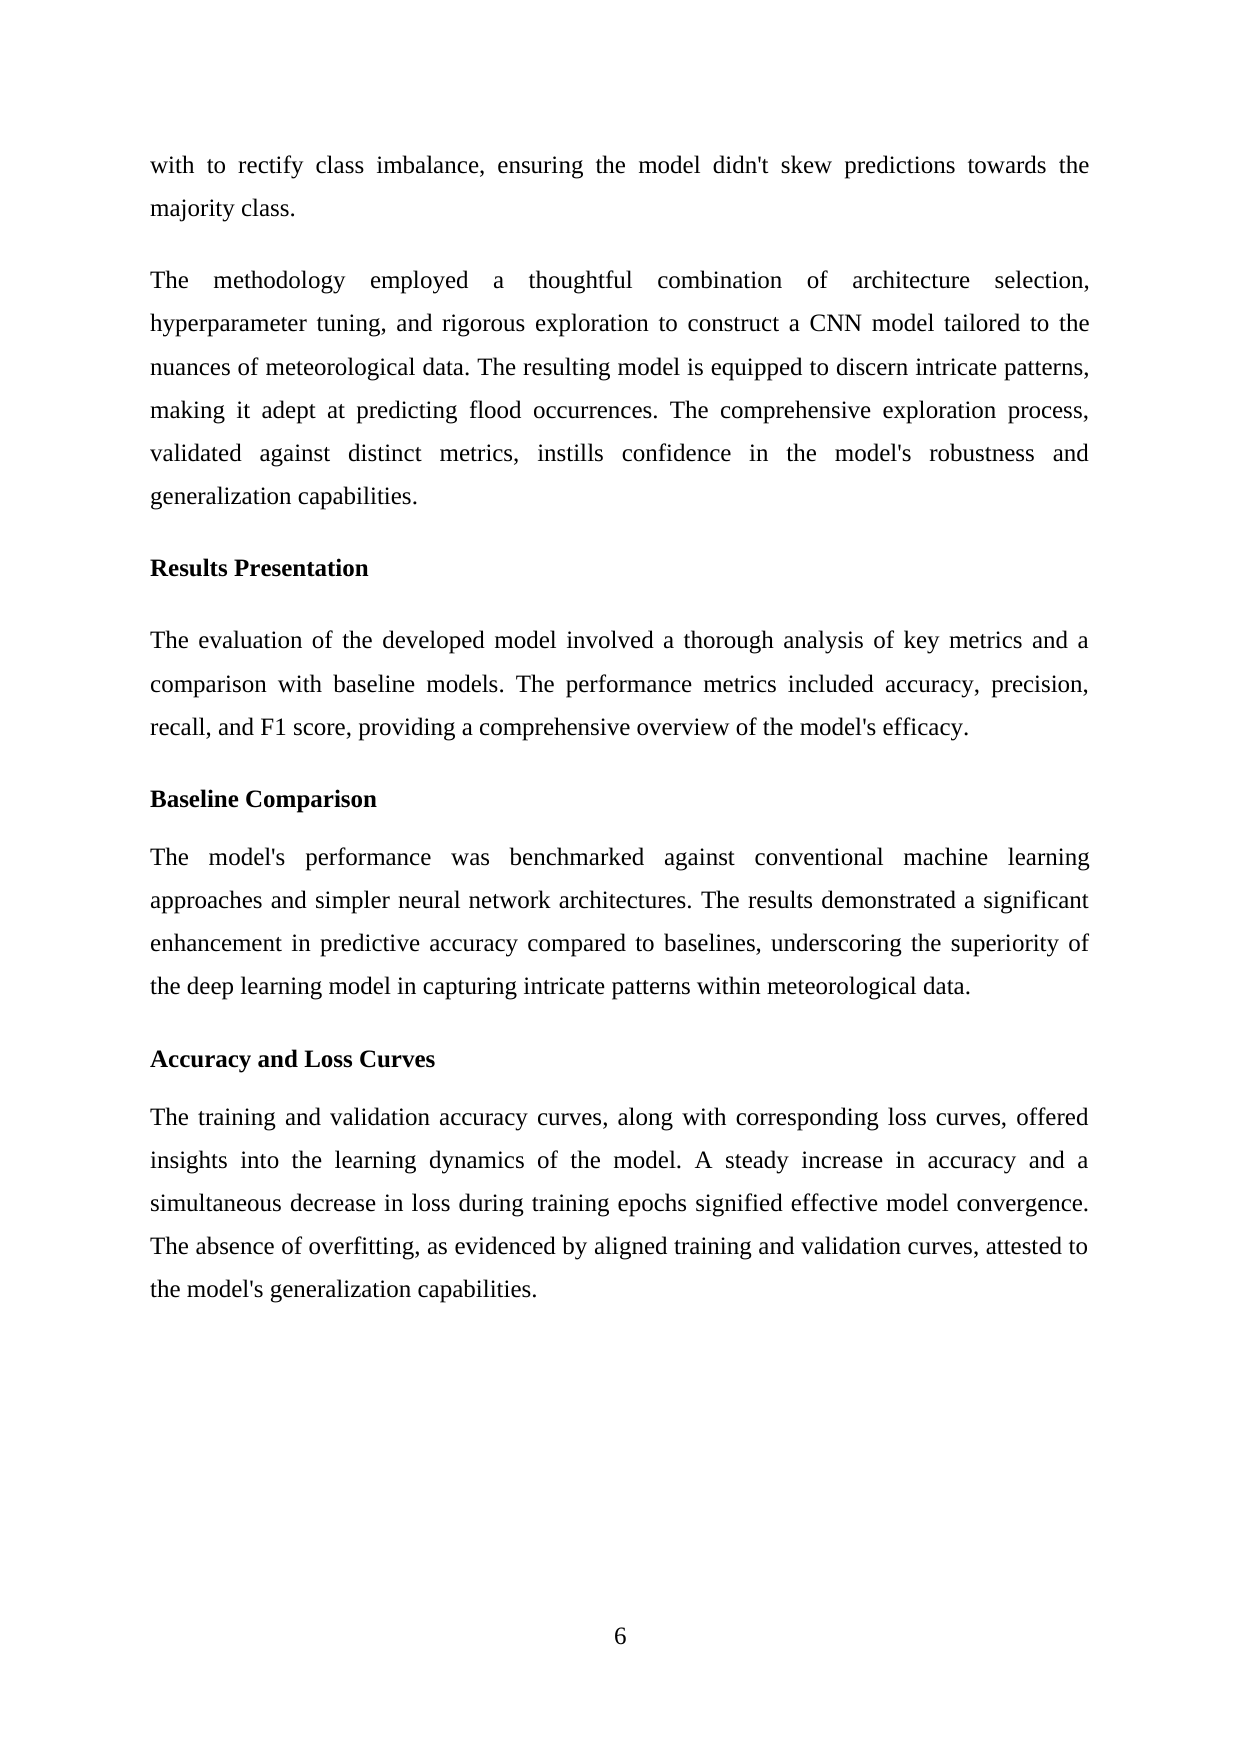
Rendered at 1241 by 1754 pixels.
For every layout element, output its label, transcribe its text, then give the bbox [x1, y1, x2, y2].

text The evaluation of the developed model involved a thorough analysis of key metrics and a comparison with baseline models. The performance metrics included accuracy, precision, recall, and F1 score, providing a comprehensive overview of the model's efficacy. [150, 755, 1090, 870]
text Baseline Comparison [150, 913, 1090, 942]
text The training and validation accuracy curves, along with corresponding loss curves, offered insights into the learning dynamics of the model. A steady increase in accuracy and a simultaneous decrease in loss during training epochs signified effective model convergence. The absence of overfitting, as evidenced by aligned training and validation curves, attested to the model's generalization capabilities. [150, 1231, 1090, 1432]
text Accuracy and Loss Curves [150, 1173, 1090, 1202]
text The methodology employed a thoughtful combination of architecture selection, hyperparameter tuning, and rigorous exploration to construct a CNN model tailored to the nuances of meteorological data. The resulting model is equipped to discern intricate patterns, making it adept at predicting flood occurrences. The comprehensive exploration process, validated against distinct metrics, instills confidence in the model's robustness and generalization capabilities. [150, 395, 1090, 639]
subtitle Results Presentation [150, 683, 1090, 711]
text An insightful aspect of the exploration process involved handling imbalanced data. Given the nature of meteorological data, occurrences of extreme weather events, such as floods, were infrequent. Techniques like oversampling and class weights adjustment were experimented with to rectify class imbalance, ensuring the model didn't skew predictions towards the majority class. [150, 150, 1090, 351]
text The model's performance was benchmarked against conventional machine learning approaches and simpler neural network architectures. The results demonstrated a significant enhancement in predictive accuracy compared to baselines, underscoring the superiority of the deep learning model in capturing intricate patterns within meteorological data. [150, 971, 1090, 1129]
